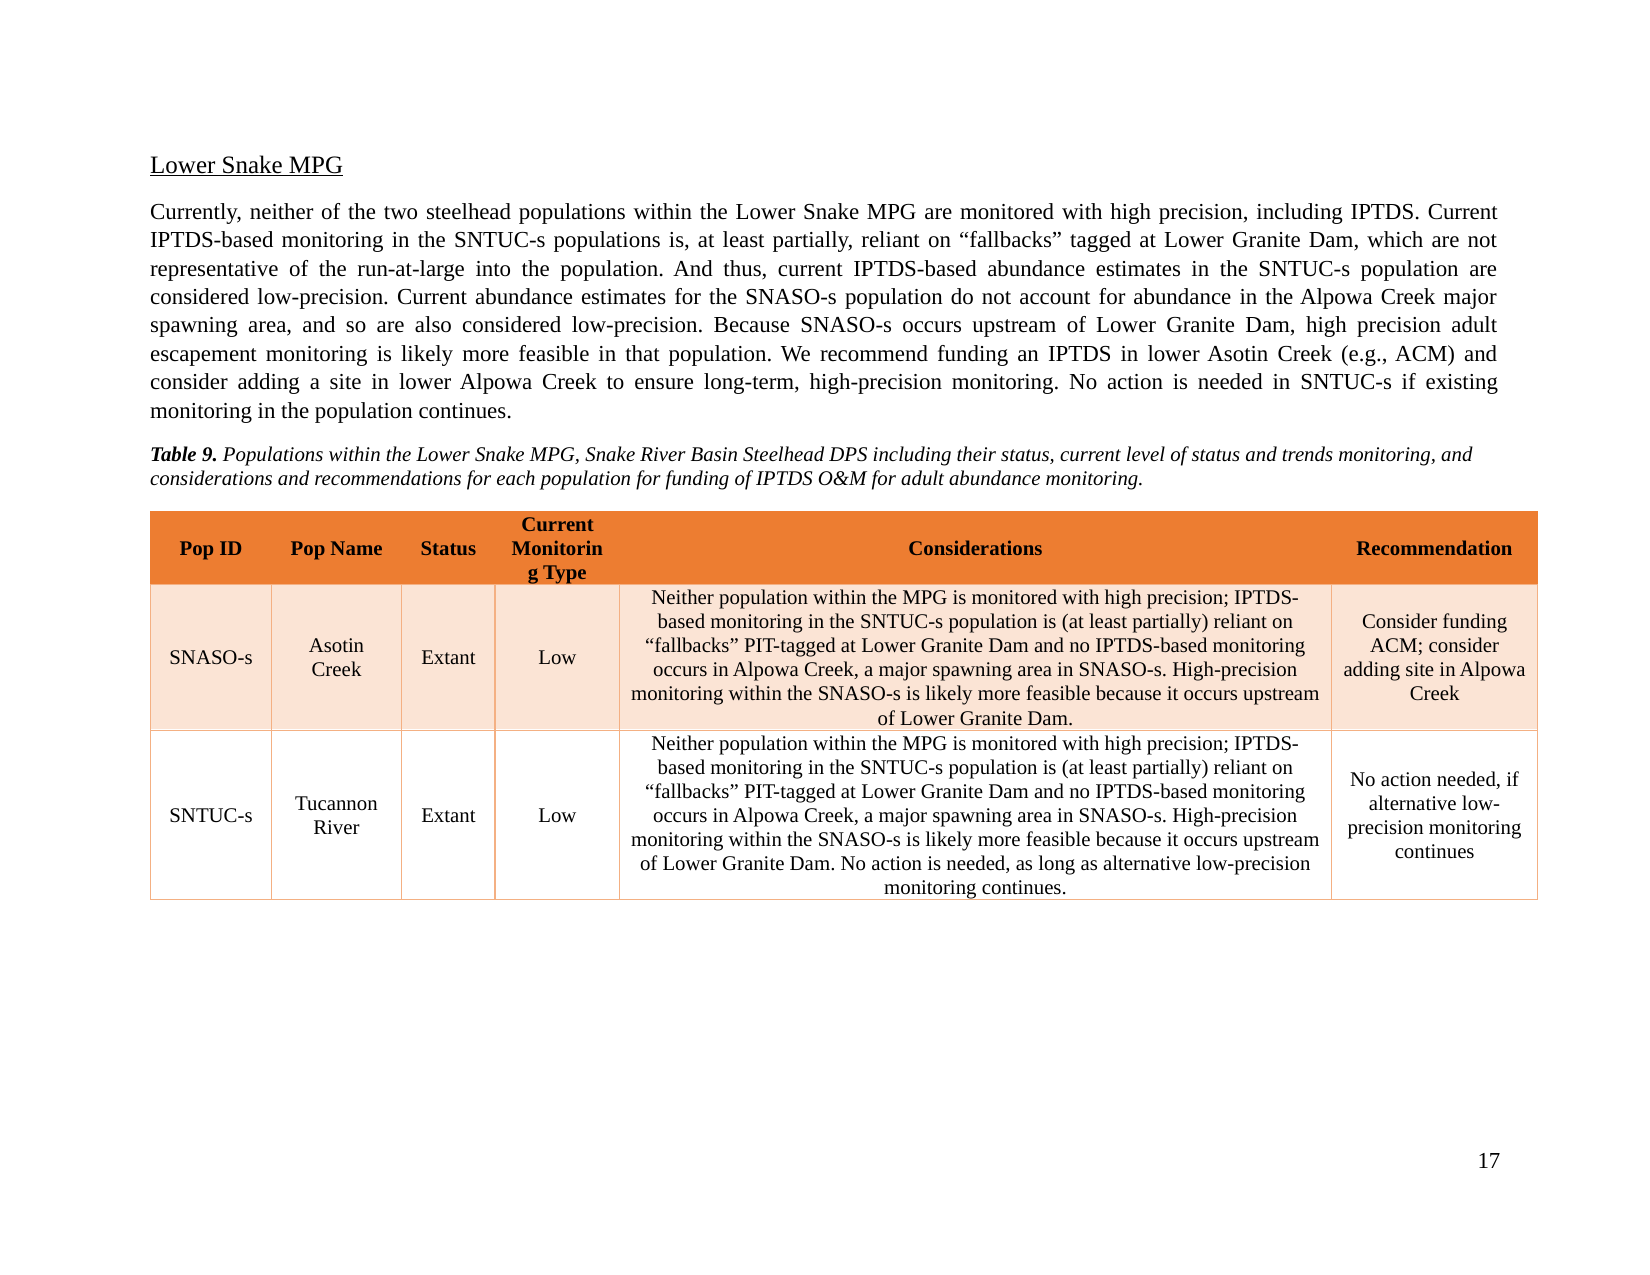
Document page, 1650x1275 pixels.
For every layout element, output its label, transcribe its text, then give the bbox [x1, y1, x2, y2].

table_header Current Monitoring Type [496, 512, 619, 584]
subtitle Lower Snake MPG [150, 150, 1500, 179]
table_cell Low [496, 585, 619, 729]
table_header Pop ID [151, 512, 271, 584]
table_cell No action needed, if alternative low-precision monitoring continues [1332, 731, 1537, 899]
table_header Recommendation [1332, 512, 1537, 584]
table_cell Consider funding ACM; consider adding site in Alpowa Creek [1332, 585, 1537, 729]
table_cell SNASO-s [151, 585, 271, 729]
table_cell Extant [402, 585, 494, 729]
text Currently, neither of the two steelhead populations within the Lower Snake MPG are monitored with high precision, including IPTDS. Current IPTDS-based monitoring in the SNTUC-s populations is, at least partially, reliant on “fallbacks” tagged at Lower Granite Dam, which are not representative of the run-at-large into the population. And thus, current IPTDS-based abundance estimates in the SNTUC-s population are considered low-precision. Current abundance estimates for the SNASO-s population do not account for abundance in the Alpowa Creek major spawning area, and so are also considered low-precision. Because SNASO-s occurs upstream of Lower Granite Dam, high precision adult escapement monitoring is likely more feasible in that population. We recommend funding an IPTDS in lower Asotin Creek (e.g., ACM) and consider adding a site in lower Alpowa Creek to ensure long-term, high-precision monitoring. No action is needed in SNTUC-s if existing monitoring in the population continues. [150, 198, 1500, 423]
table_cell Tucannon River [272, 731, 401, 899]
table_cell Asotin Creek [272, 585, 401, 729]
table_header Pop Name [272, 512, 401, 584]
table_cell Extant [402, 731, 494, 899]
table_cell SNTUC-s [151, 731, 271, 899]
table_cell Neither population within the MPG is monitored with high precision; IPTDS-based monitoring in the SNTUC-s population is (at least partially) reliant on “fallbacks” PIT-tagged at Lower Granite Dam and no IPTDS-based monitoring occurs in Alpowa Creek, a major spawning area in SNASO-s. High-precision monitoring within the SNASO-s is likely more feasible because it occurs upstream of Lower Granite Dam. [620, 585, 1331, 729]
table_cell Low [496, 731, 619, 899]
table_header Considerations [620, 512, 1331, 584]
text Table 9. Populations within the Lower Snake MPG, Snake River Basin Steelhead DPS including their status, current level of status and trends monitoring, and considerations and recommendations for each population for funding of IPTDS O&M for adult abundance monitoring. [150, 442, 1500, 490]
table_cell Neither population within the MPG is monitored with high precision; IPTDS-based monitoring in the SNTUC-s population is (at least partially) reliant on “fallbacks” PIT-tagged at Lower Granite Dam and no IPTDS-based monitoring occurs in Alpowa Creek, a major spawning area in SNASO-s. High-precision monitoring within the SNASO-s is likely more feasible because it occurs upstream of Lower Granite Dam. No action is needed, as long as alternative low-precision monitoring continues. [620, 731, 1331, 899]
table_header Status [402, 512, 494, 584]
